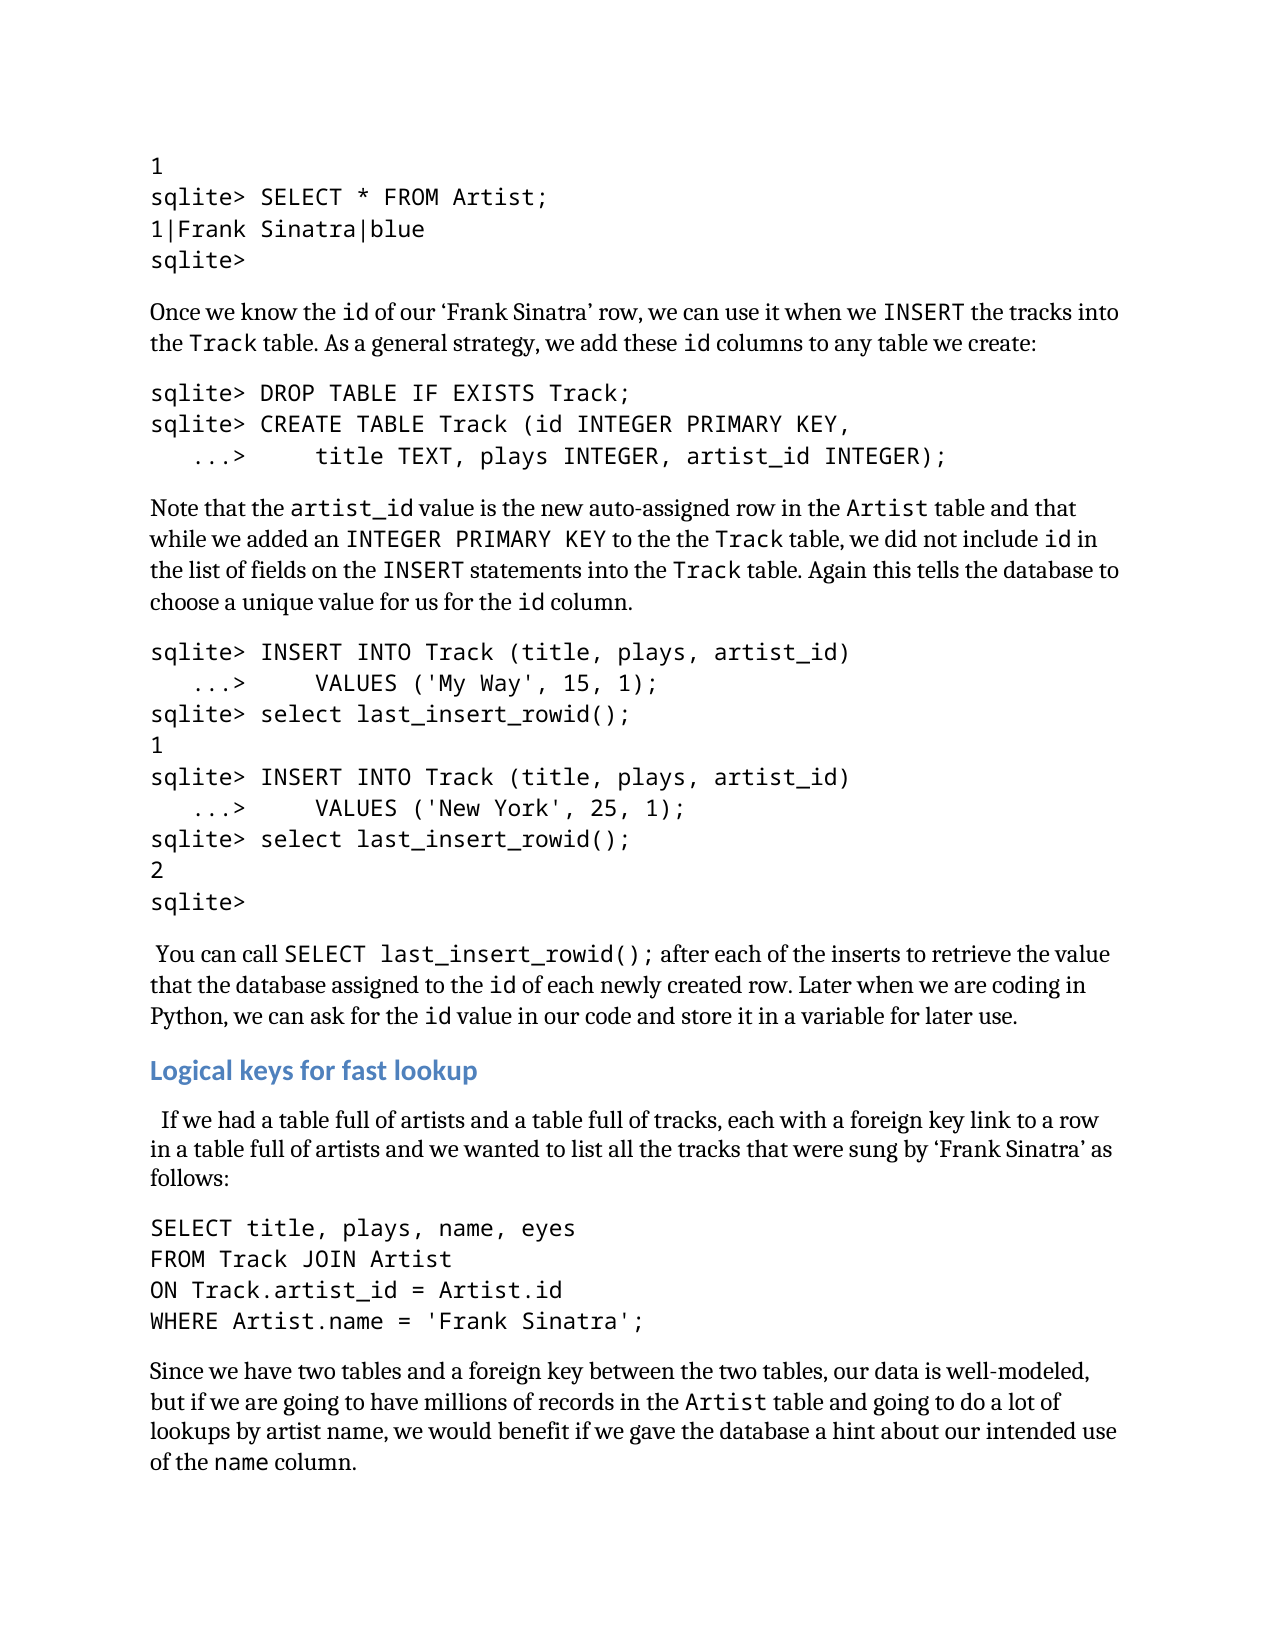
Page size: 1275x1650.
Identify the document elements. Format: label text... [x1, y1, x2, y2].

text Note that the artist_id value is the new auto-assigned row in the Artist table and that while we added an INTEGER PRIMARY KEY to the the Track table, we did not include id in the list of fields on the INSERT statements into the Track table. Again this tells the database to choose a unique value for us for the id column. [150, 492, 1125, 617]
text Since we have two tables and a foreign key between the two tables, our data is well-modeled, but if we are going to have millions of records in the Artist table and going to do a lot of lookups by artist name, we would benefit if we gave the database a hint about our intended use of the name column. [150, 1357, 1125, 1477]
text If we had a table full of artists and a table full of tracks, each with a foreign key link to a row in a table full of artists and we wanted to list all the tracks that were sung by ‘Frank Sinatra’ as follows: [150, 1106, 1125, 1193]
subtitle Logical keys for fast lookup [150, 1052, 1125, 1088]
text Once we know the id of our ‘Frank Sinatra’ row, we can use it when we INSERT the tracks into the Track table. As a general strategy, we add these id columns to any table we create: [150, 296, 1125, 358]
text You can call SELECT last_insert_rowid(); after each of the inserts to retrieve the value that the database assigned to the id of each newly created row. Later when we are coding in Python, we can ask for the id value in our code and store it in a variable for later use. [150, 937, 1125, 1031]
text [150, 150, 1125, 275]
text sqlite> INSERT INTO Track (title, plays, artist_id) ...> VALUES ('My Way', 15, 1); sqlite> select last_insert_rowid(); 1 sqlite> INSERT INTO Track (title, plays, artist_id) ...> VALUES ('New York', 25, 1); sqlite> select last_insert_rowid(); 2 sqlite> [150, 635, 1125, 917]
text sqlite> DROP TABLE IF EXISTS Track; sqlite> CREATE TABLE Track (id INTEGER PRIMARY KEY, ...> title TEXT, plays INTEGER, artist_id INTEGER); [150, 377, 1125, 471]
text SELECT title, plays, name, eyes FROM Track JOIN Artist ON Track.artist_id = Artist.id WHERE Artist.name = 'Frank Sinatra'; [150, 1211, 1125, 1336]
